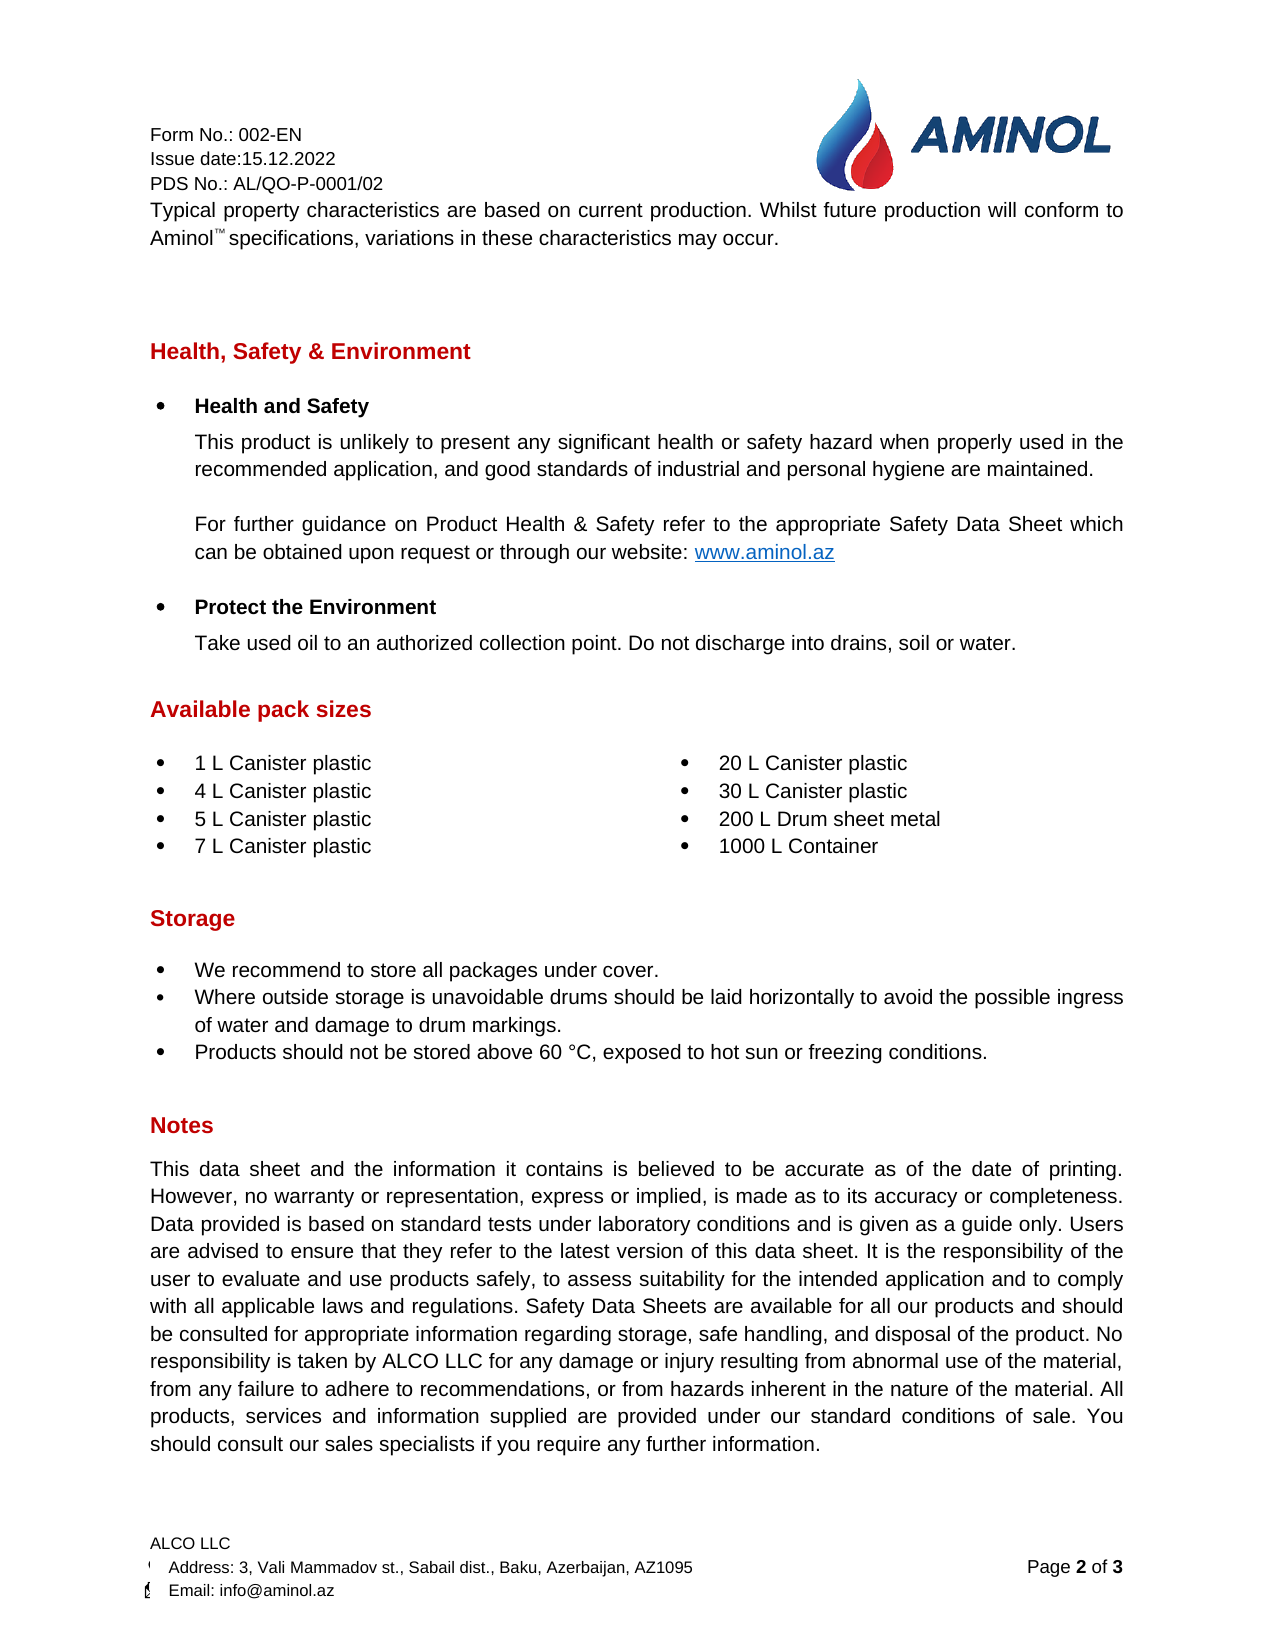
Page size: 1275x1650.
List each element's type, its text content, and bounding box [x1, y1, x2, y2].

list 30 L Canister plastic [681, 779, 1125, 803]
list 7 L Canister plastic [157, 834, 601, 858]
picture [143, 1580, 150, 1599]
text This data sheet and the information it contains is believed to be accurate as of the date of printing. However, no warranty or representation, express or implied, is made as to its accuracy or completeness. Data provided is based on standard tests under laboratory conditions and is given as a guide only. Users are advised to ensure that they refer to the latest version of this data sheet. It is the responsibility of the user to evaluate and use products safely, to assess suitability for the intended application and to comply with all applicable laws and regulations. Safety Data Sheets are available for all our products and should be consulted for appropriate information regarding storage, safe handling, and disposal of the product. No responsibility is taken by ALCO LLC for any damage or injury resulting from abnormal use of the material, from any failure to adhere to recommendations, or from hazards inherent in the nature of the material. All products, services and information supplied are provided under our standard conditions of sale. You should consult our sales specialists if you require any further information. [150, 1157, 1125, 1456]
picture [142, 1556, 150, 1579]
list We recommend to store all packages under cover. [157, 957, 1125, 981]
list Products should not be stored above 60 °C, exposed to hot sun or freezing conditions. [157, 1040, 1125, 1064]
list 4 L Canister plastic [157, 779, 601, 803]
text This product is unlikely to present any significant health or safety hazard when properly used in the recommended application, and good standards of industrial and personal hygiene are maintained. [194, 429, 1125, 481]
list Take used oil to an authorized collection point. Do not discharge into drains, soil or water. [194, 631, 1125, 654]
list Protect the Environment [157, 594, 1125, 619]
text Health, Safety & Environment [150, 338, 1125, 364]
text Typical property characteristics are based on current production. Whilst future production will conform to Aminol™ specifications, variations in these characteristics may occur. [150, 198, 1125, 250]
list 20 L Canister plastic [681, 751, 1125, 775]
text Notes [150, 1112, 1125, 1138]
list 1000 L Container [681, 834, 1125, 858]
text Available pack sizes [150, 696, 1125, 722]
list 5 L Canister plastic [157, 806, 601, 831]
text For further guidance on Product Health & Safety refer to the appropriate Safety Data Sheet which can be obtained upon request or through our website: www.aminol.az [194, 512, 1125, 563]
list Health and Safety [157, 393, 1125, 418]
list Where outside storage is unavoidable drums should be laid horizontally to avoid the possible ingress of water and damage to drum markings. [157, 985, 1125, 1036]
list 200 L Drum sheet metal [681, 806, 1125, 831]
list 1 L Canister plastic [157, 751, 601, 775]
picture [806, 74, 1125, 198]
text Storage [150, 905, 1125, 931]
